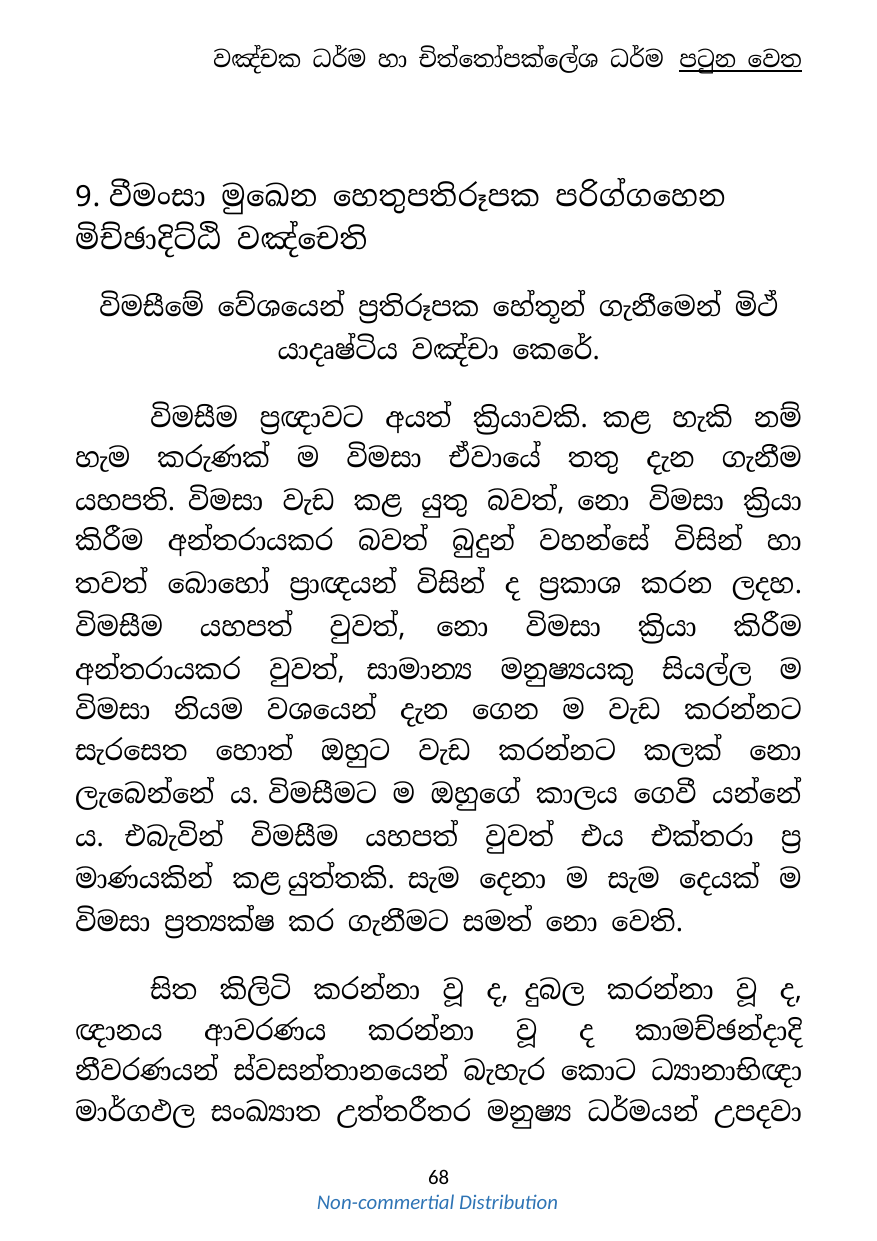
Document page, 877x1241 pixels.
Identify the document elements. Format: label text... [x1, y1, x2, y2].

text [75, 970, 802, 1129]
text විමසීමේ වේශයෙන් ප්‍ර‍තිරූපක හේතූන් ගැනීමෙන් මිථ්‍යාදෘෂ්ටිය වඤ්චා කෙරේ. [75, 289, 802, 367]
subtitle 9. වීමංසා මුඛෙන හෙතුපතිරූපක පරිග්ගහෙන මිච්ඡාදිට්ඨි වඤ්චෙති [75, 175, 802, 259]
text විමසීම ප්‍ර‍ඥාවට අයත් ක්‍රියාවකි. කළ හැකි නම් හැම කරුණක් ම විමසා ඒවායේ තතු දැන ගැනීම යහපති. විමසා වැඩ කළ යුතු බවත්, නො විමසා ක්‍රියා කිරීම අන්තරායකර බවත් බුදුන් වහන්සේ විසින් හා තවත් බොහෝ ප්‍රාඥයන් විසින් ද ප්‍ර‍කාශ කරන ලදහ. විමසීම යහපත් වුවත්, නො විමසා ක්‍රියා කිරීම අන්තරායකර වුවත්, සාමාන්‍ය මනුෂ්‍යයකු සියල්ල ම විමසා නියම වශයෙන් දැන ගෙන ම වැඩ කරන්නට සැරසෙත හොත් ඔහුට වැඩ කරන්නට කලක් නො ලැබෙන්නේ ය. විමසීමට ම ඔහුගේ කාලය ගෙවී යන්නේ ය. එබැවින් විමසීම යහපත් වුවත් එය එක්තරා ප්‍ර‍මාණයකින් කළ යුත්තකි. සැම දෙනා ම සැම දෙයක් ම විමසා ප්‍ර‍ත්‍යක්ෂ කර ගැනීමට සමත් නො වෙති. [75, 398, 802, 940]
